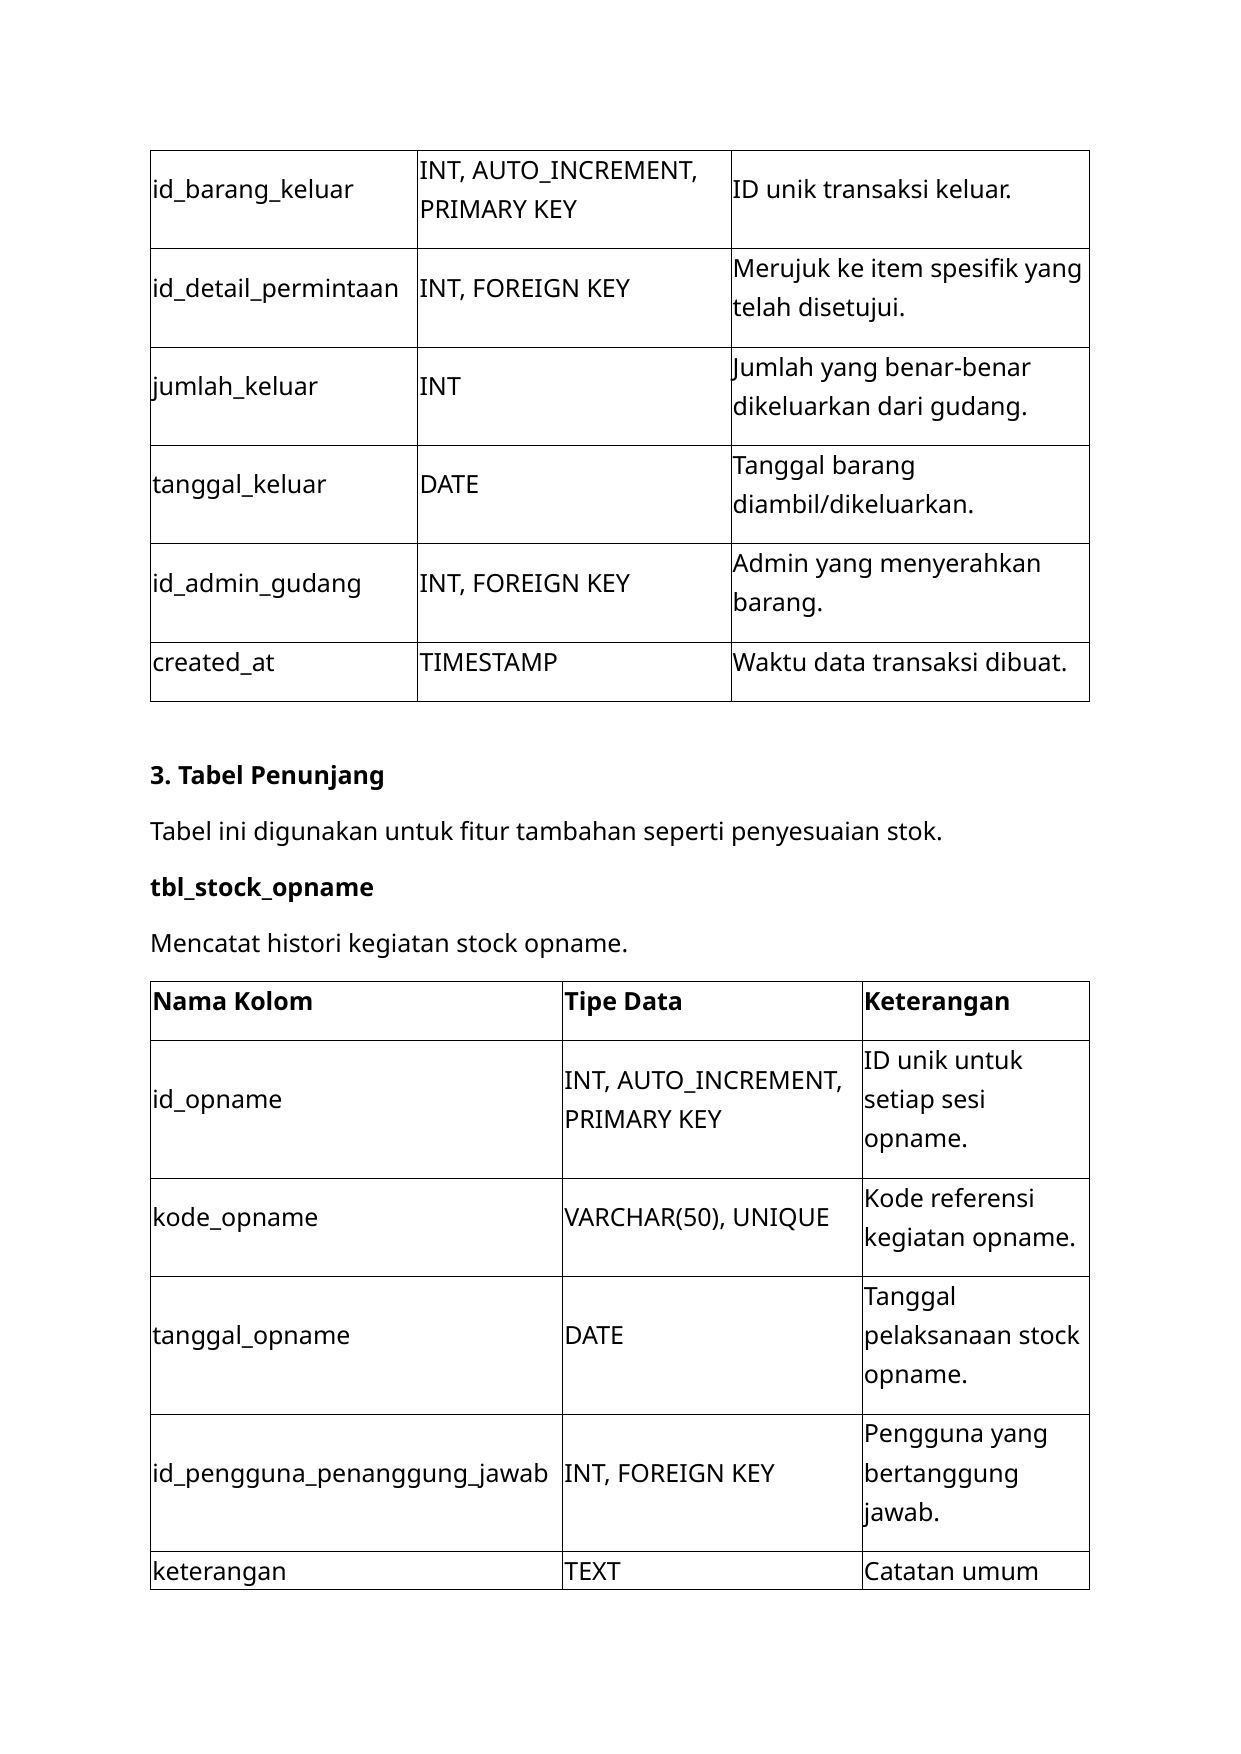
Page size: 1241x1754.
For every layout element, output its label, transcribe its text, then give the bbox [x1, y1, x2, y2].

text tbl_stock_opname [150, 869, 1090, 903]
table_cell Jumlah yang benar-benar dikeluarkan dari gudang. [732, 348, 1089, 445]
table_cell id_detail_permintaan [151, 249, 417, 347]
table_cell Pengguna yang bertanggung jawab. [863, 1415, 1089, 1551]
table_cell Merujuk ke item spesifik yang telah disetujui. [732, 249, 1089, 347]
table_cell INT, AUTO_INCREMENT, PRIMARY KEY [563, 1041, 862, 1178]
table_cell INT, FOREIGN KEY [418, 544, 731, 642]
table_cell keterangan [151, 1552, 562, 1589]
table_cell VARCHAR(50), UNIQUE [563, 1179, 862, 1276]
table_cell id_admin_gudang [151, 544, 417, 642]
table_cell INT [418, 348, 731, 445]
table_cell DATE [563, 1277, 862, 1413]
text Tabel ini digunakan untuk fitur tambahan seperti penyesuaian stok. [150, 813, 1090, 848]
table_cell Tanggal barang diambil/dikeluarkan. [732, 446, 1089, 543]
table_cell ID unik transaksi keluar. [732, 151, 1089, 248]
table_header Tipe Data [563, 982, 862, 1040]
table_cell tanggal_keluar [151, 446, 417, 543]
table_cell Admin yang menyerahkan barang. [732, 544, 1089, 642]
table_cell kode_opname [151, 1179, 562, 1276]
table_cell id_opname [151, 1041, 562, 1178]
table_header Nama Kolom [151, 982, 562, 1040]
table_cell tanggal_opname [151, 1277, 562, 1413]
table_cell INT, FOREIGN KEY [563, 1415, 862, 1551]
table_cell Kode referensi kegiatan opname. [863, 1179, 1089, 1276]
table_cell TIMESTAMP [418, 643, 731, 701]
table_cell Tanggal pelaksanaan stock opname. [863, 1277, 1089, 1413]
table_header Keterangan [863, 982, 1089, 1040]
table_cell Waktu data transaksi dibuat. [732, 643, 1089, 701]
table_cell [863, 1552, 1089, 1589]
table_cell id_barang_keluar [151, 151, 417, 248]
table_cell id_pengguna_penanggung_jawab [151, 1415, 562, 1551]
table_cell ID unik untuk setiap sesi opname. [863, 1041, 1089, 1178]
table_cell INT, AUTO_INCREMENT, PRIMARY KEY [418, 151, 731, 248]
table_cell INT, FOREIGN KEY [418, 249, 731, 347]
table_cell DATE [418, 446, 731, 543]
text 3. Tabel Penunjang [150, 758, 1090, 792]
text Mencatat histori kegiatan stock opname. [150, 925, 1090, 959]
table_cell created_at [151, 643, 417, 701]
table_cell jumlah_keluar [151, 348, 417, 445]
table_cell TEXT [563, 1552, 862, 1589]
